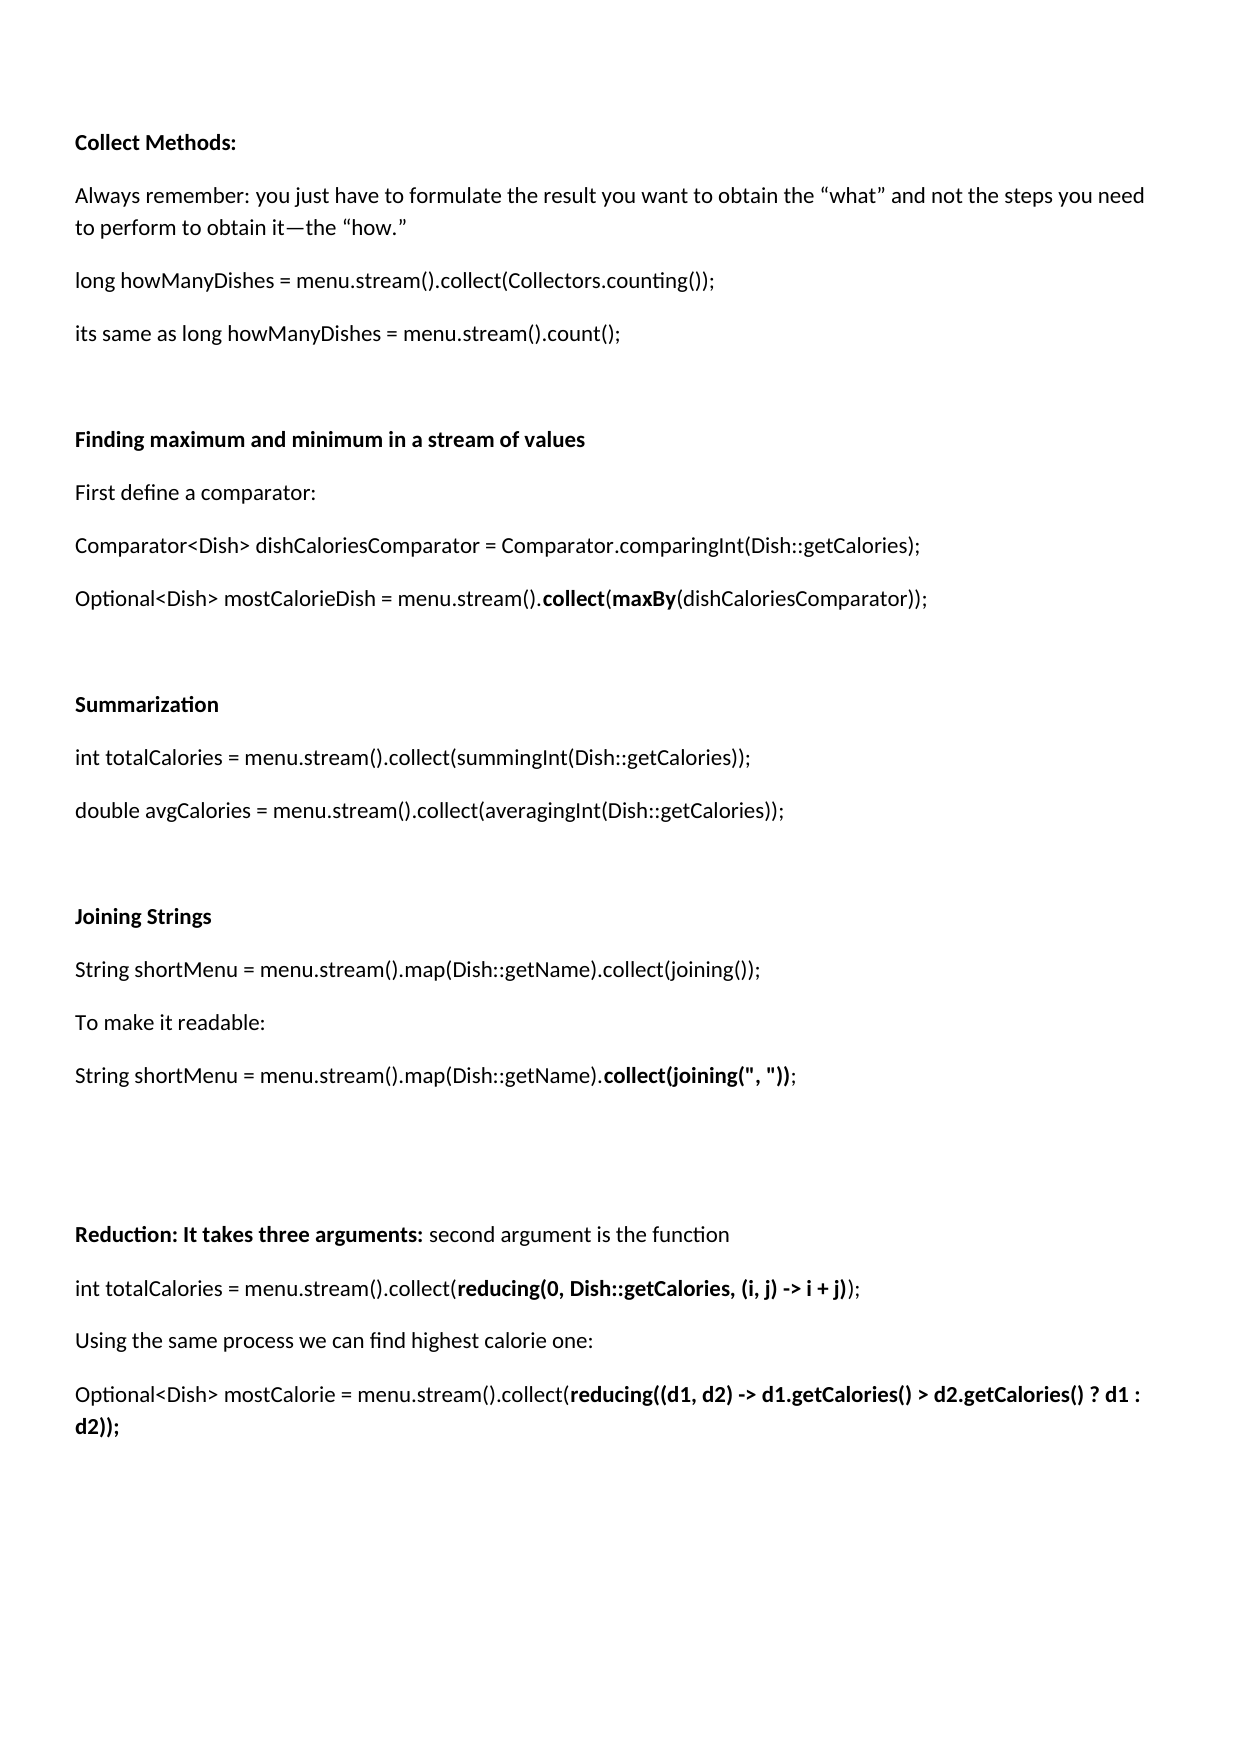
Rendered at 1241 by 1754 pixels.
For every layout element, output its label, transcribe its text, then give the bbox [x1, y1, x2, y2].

text First define a comparator: [75, 478, 1165, 506]
text Optional<Dish> mostCalorie = menu.stream().collect(reducing((d1, d2) -> d1.getCalories() > d2.getCalories() ? d1 : d2)); [75, 1380, 1165, 1440]
text String shortMenu = menu.stream().map(Dish::getName).collect(joining(", ")); [75, 1062, 1165, 1089]
text Using the same process we can find highest calorie one: [75, 1327, 1165, 1355]
text int totalCalories = menu.stream().collect(summingInt(Dish::getCalories)); [75, 743, 1165, 771]
text long howManyDishes = menu.stream().collect(Collectors.counting()); [75, 266, 1165, 294]
text double avgCalories = menu.stream().collect(averagingInt(Dish::getCalories)); [75, 796, 1165, 824]
text String shortMenu = menu.stream().map(Dish::getName).collect(joining()); [75, 956, 1165, 983]
text Joining Strings [75, 902, 1165, 931]
text Optional<Dish> mostCalorieDish = menu.stream().collect(maxBy(dishCaloriesComparator)); [75, 584, 1165, 612]
text Summarization [75, 690, 1165, 718]
text Finding maximum and minimum in a stream of values [75, 425, 1165, 453]
text Comparator<Dish> dishCaloriesComparator = Comparator.comparingInt(Dish::getCalories); [75, 531, 1165, 559]
text int totalCalories = menu.stream().collect(reducing(0, Dish::getCalories, (i, j) -> i + j)); [75, 1274, 1165, 1302]
text To make it readable: [75, 1008, 1165, 1037]
text Collect Methods: [75, 128, 1165, 156]
text its same as long howManyDishes = menu.stream().count(); [75, 319, 1165, 347]
text Always remember: you just have to formulate the result you want to obtain the “what” and not the steps you need to perform to obtain it—the “how.” [75, 181, 1165, 241]
text Reduction: It takes three arguments: second argument is the function [75, 1221, 1165, 1249]
